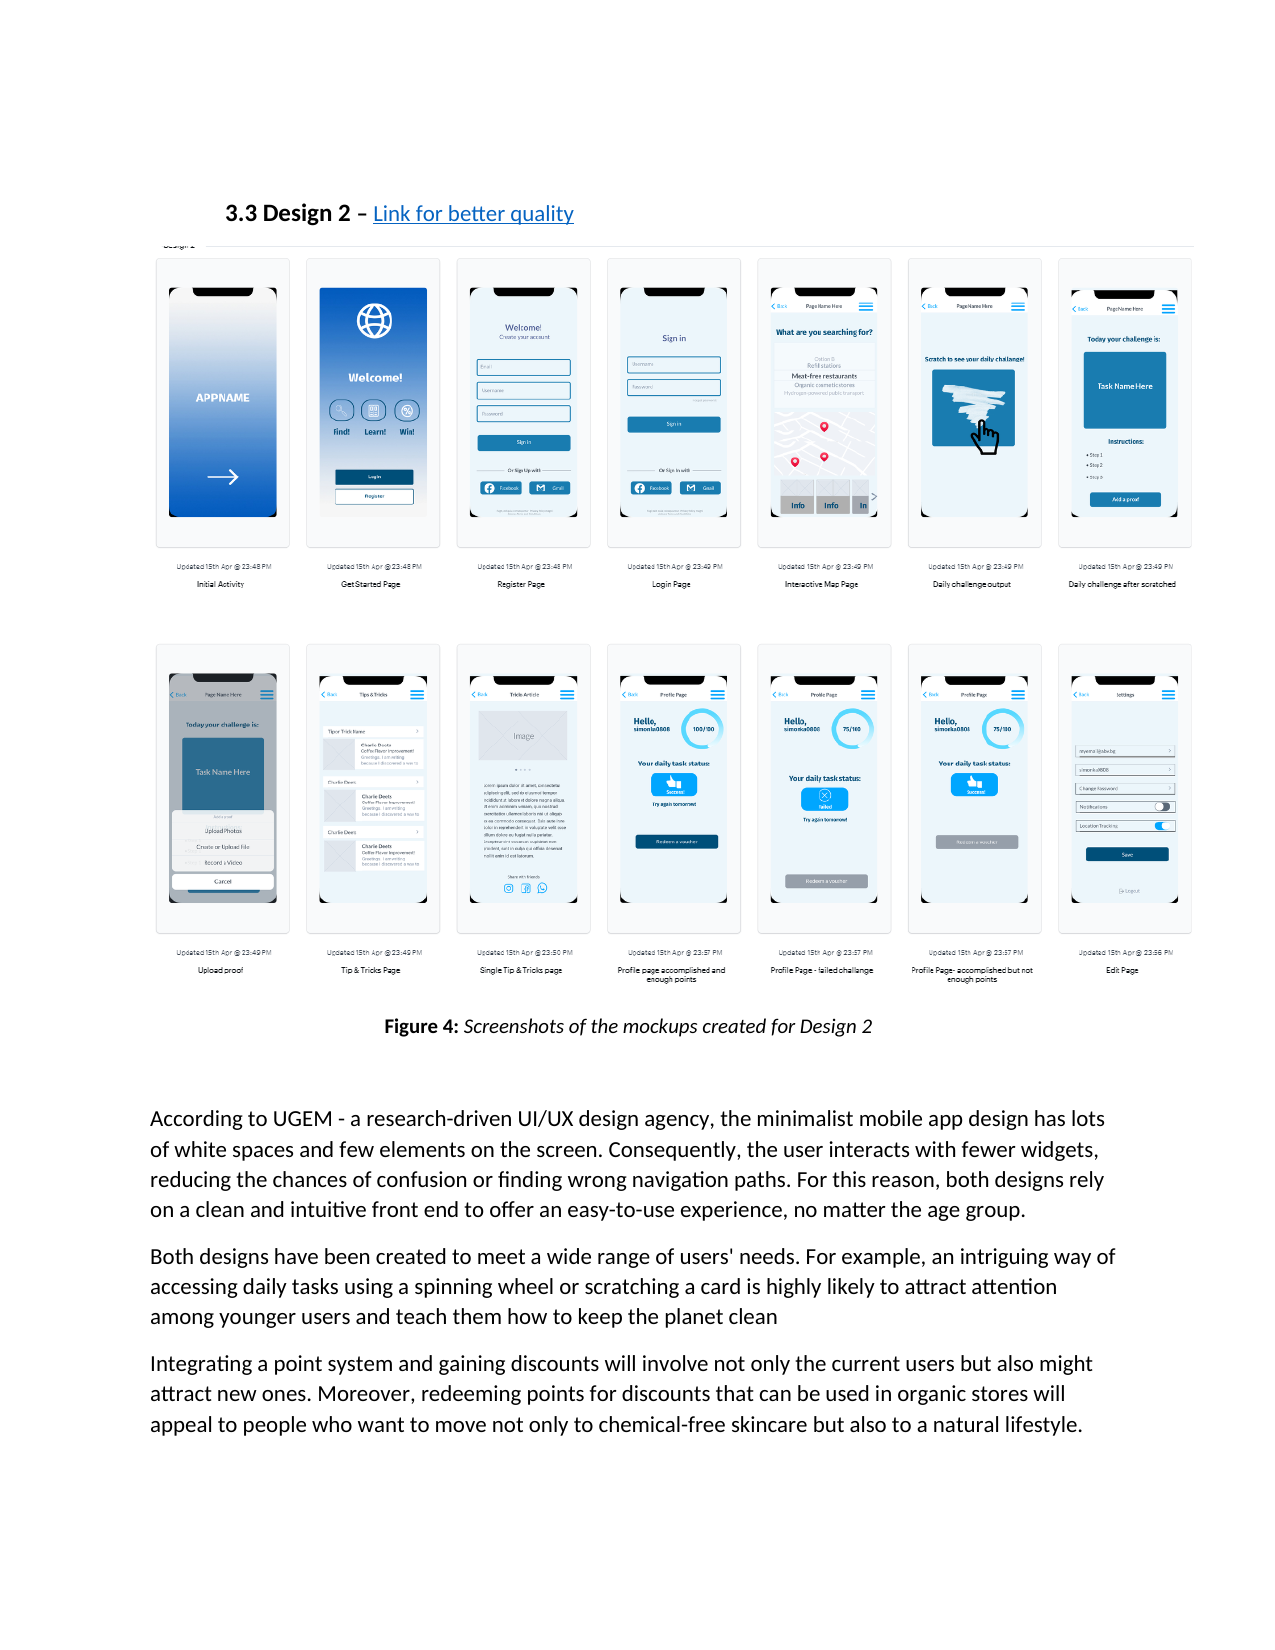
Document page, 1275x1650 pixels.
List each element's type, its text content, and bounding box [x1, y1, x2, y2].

text Integrating a point system and gaining discounts will involve not only the current users but also might attract new ones. Moreover, redeeming points for discounts that can be used in organic stores will appeal to people who want to move not only to chemical-free skincare but also to a natural lifestyle. [150, 1349, 1125, 1438]
text Both designs have been created to meet a wide range of users' needs. For example, an intriguing way of accessing daily tasks using a spinning wheel or scratching a card is highly likely to attract attention among younger users and teach them how to keep the planet clean [150, 1242, 1125, 1331]
text 3.3 Design 2 – Link for better quality [150, 197, 1125, 227]
text Figure 4: Screenshots of the mockups created for Design 2 [375, 1014, 1125, 1039]
picture [150, 246, 1210, 995]
text According to UGEM - a research-driven UI/UX design agency, the minimalist mobile app design has lots of white spaces and few elements on the screen. Consequently, the user interacts with fewer widgets, reducing the chances of confusion or finding wrong navigation paths. For this reason, both designs rely on a clean and intuitive front end to offer an easy-to-use experience, no matter the age group. [150, 1104, 1125, 1223]
